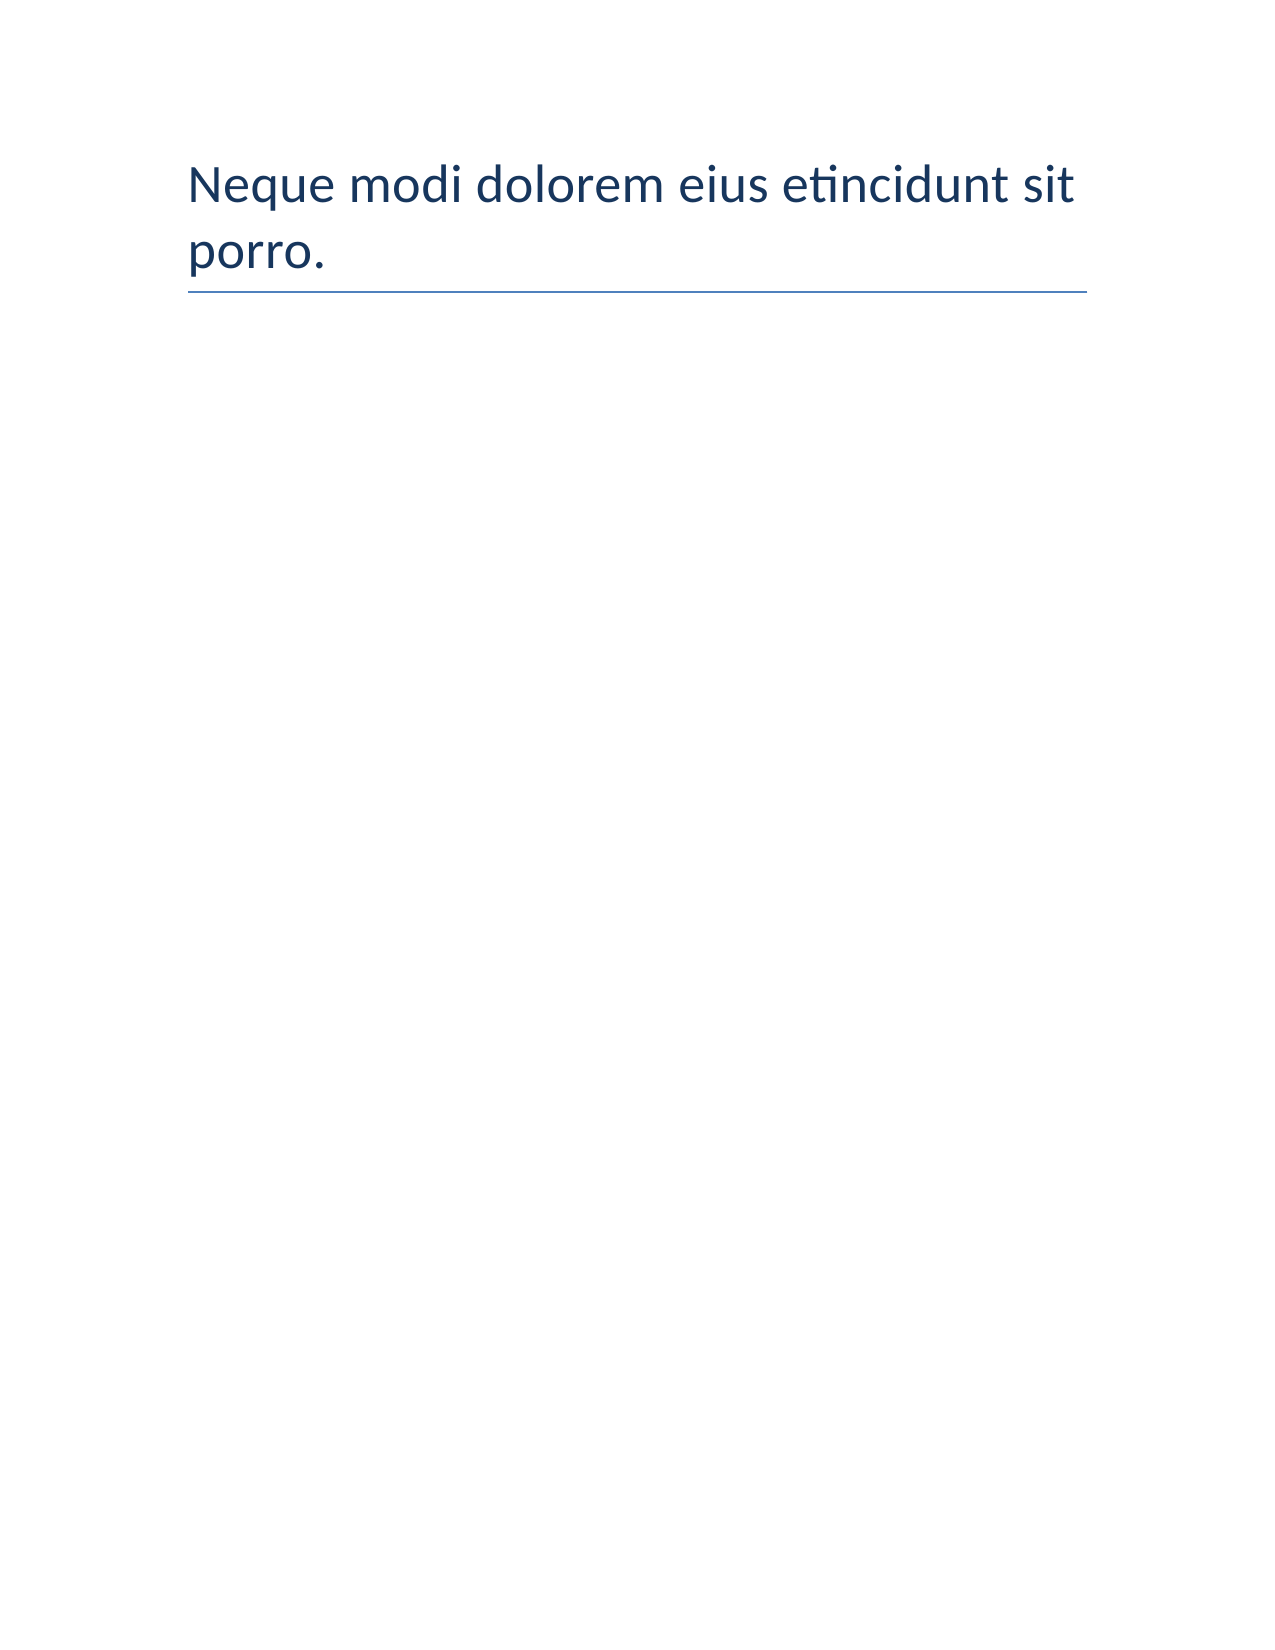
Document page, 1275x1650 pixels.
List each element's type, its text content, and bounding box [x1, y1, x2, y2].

title Neque modi dolorem eius etincidunt sit porro. [187, 150, 1087, 293]
